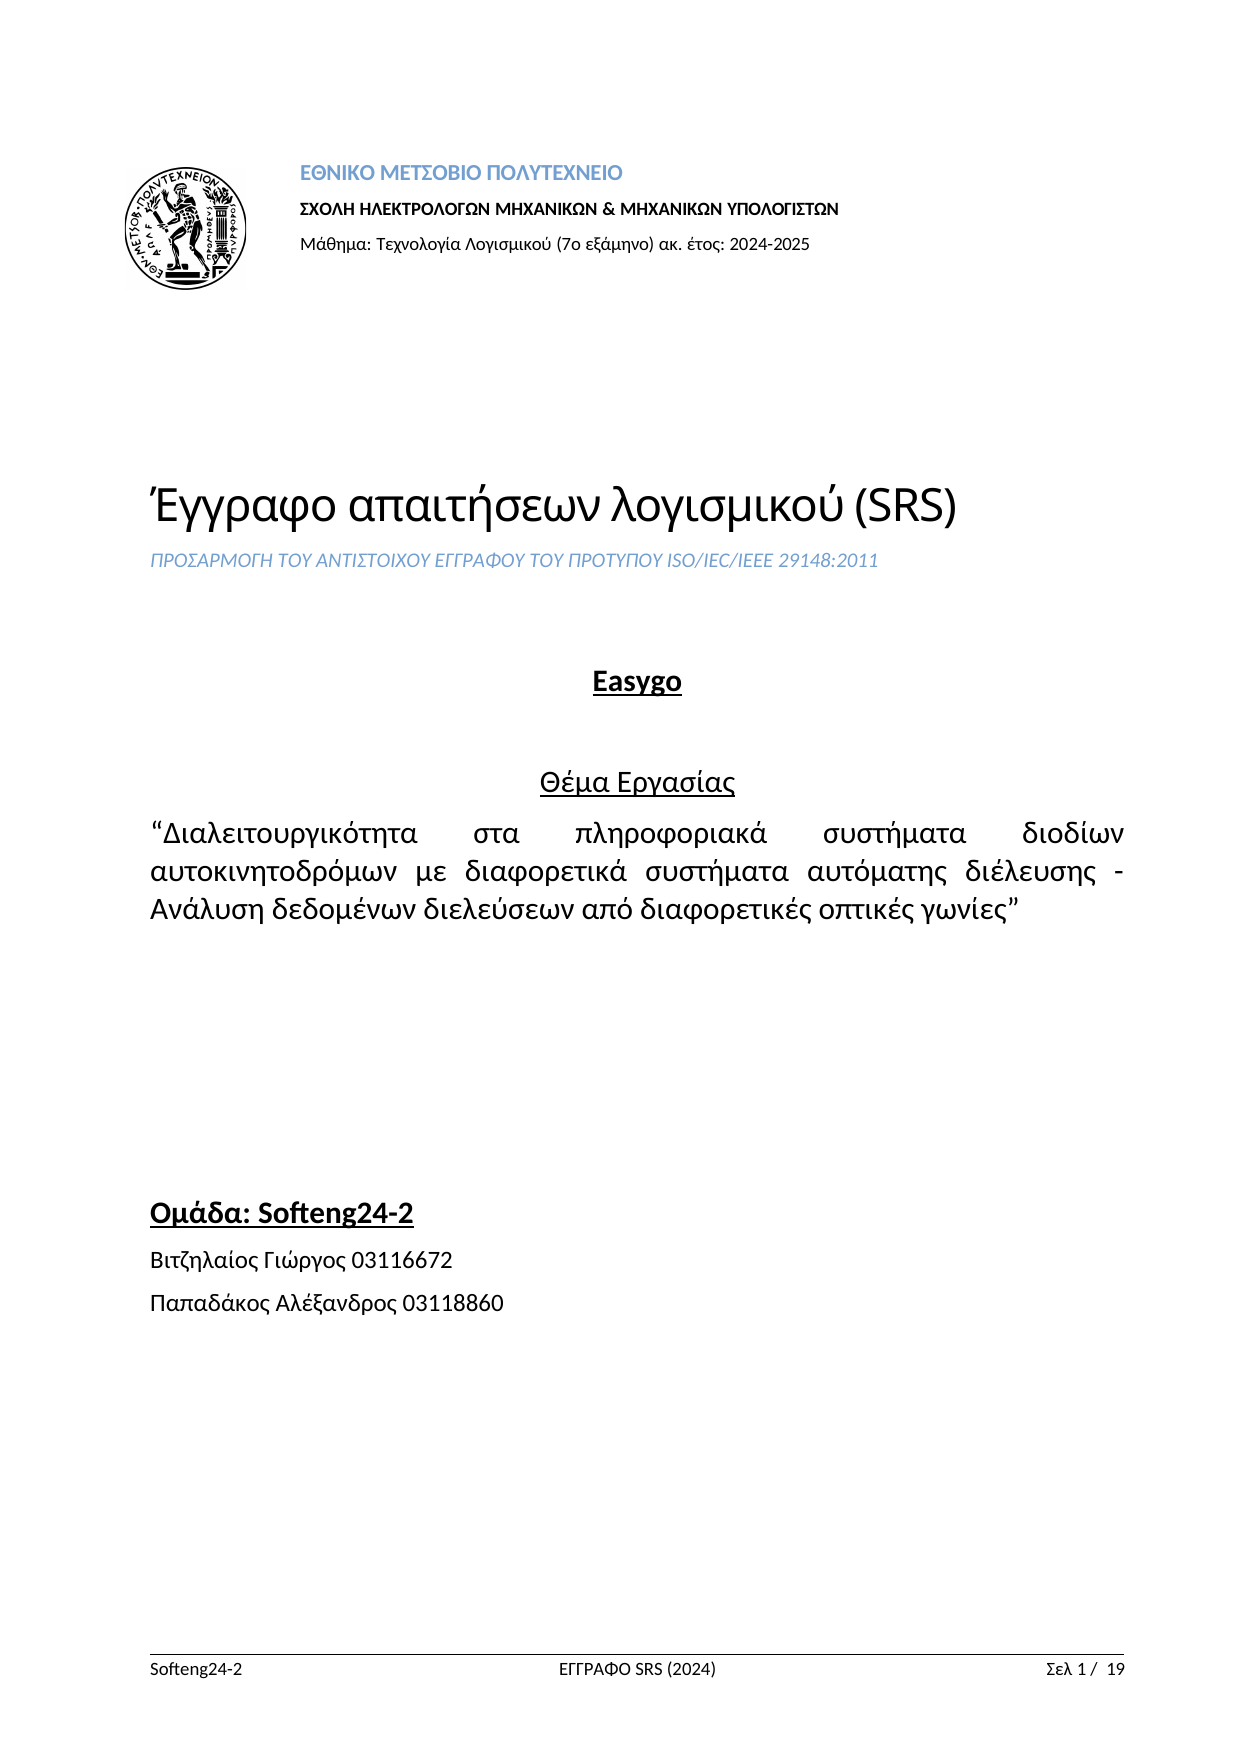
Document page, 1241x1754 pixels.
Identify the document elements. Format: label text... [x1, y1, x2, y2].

text ΠΡΟΣΑΡΜΟΓΗ ΤΟΥ ΑΝΤΙΣΤΟΙΧΟΥ ΕΓΓΡΑΦΟΥ ΤΟΥ ΠΡΟΤΥΠΟΥ ISO/IEC/IEEE 29148:2011 [150, 548, 1124, 573]
picture [124, 167, 247, 290]
text Βιτζηλαίος Γιώργος 03116672 [150, 1244, 1124, 1274]
text “Διαλειτουργικότητα στα πληροφοριακά συστήματα διοδίων αυτοκινητοδρόμων με διαφορετικά συστήματα αυτόματης διέλευσης - Ανάλυση δεδομένων διελεύσεων από διαφορετικές οπτικές γωνίες” [150, 813, 1124, 928]
text Θέμα Εργασίας [150, 763, 1124, 801]
text ΕΘΝΙΚΟ ΜΕΤΣΟΒΙΟ ΠΟΛΥΤΕΧΝΕΙΟ [150, 162, 1124, 185]
title Έγγραφο απαιτήσεων λογισμικού (SRS) [150, 473, 1124, 535]
text ΣΧΟΛΗ ΗΛΕΚΤΡΟΛΟΓΩΝ ΜΗΧΑΝΙΚΩΝ & ΜΗΧΑΝΙΚΩΝ ΥΠΟΛΟΓΙΣΤΩΝ [300, 197, 1124, 220]
text Παπαδάκος Αλέξανδρος 03118860 [150, 1287, 1124, 1317]
text Μάθημα: Τεχνολογία Λογισμικού (7ο εξάμηνο) ακ. έτος: 2024-2025 [300, 232, 1124, 255]
text Easygo [150, 661, 1124, 699]
text Ομάδα: Softeng24-2 [150, 1193, 1124, 1231]
